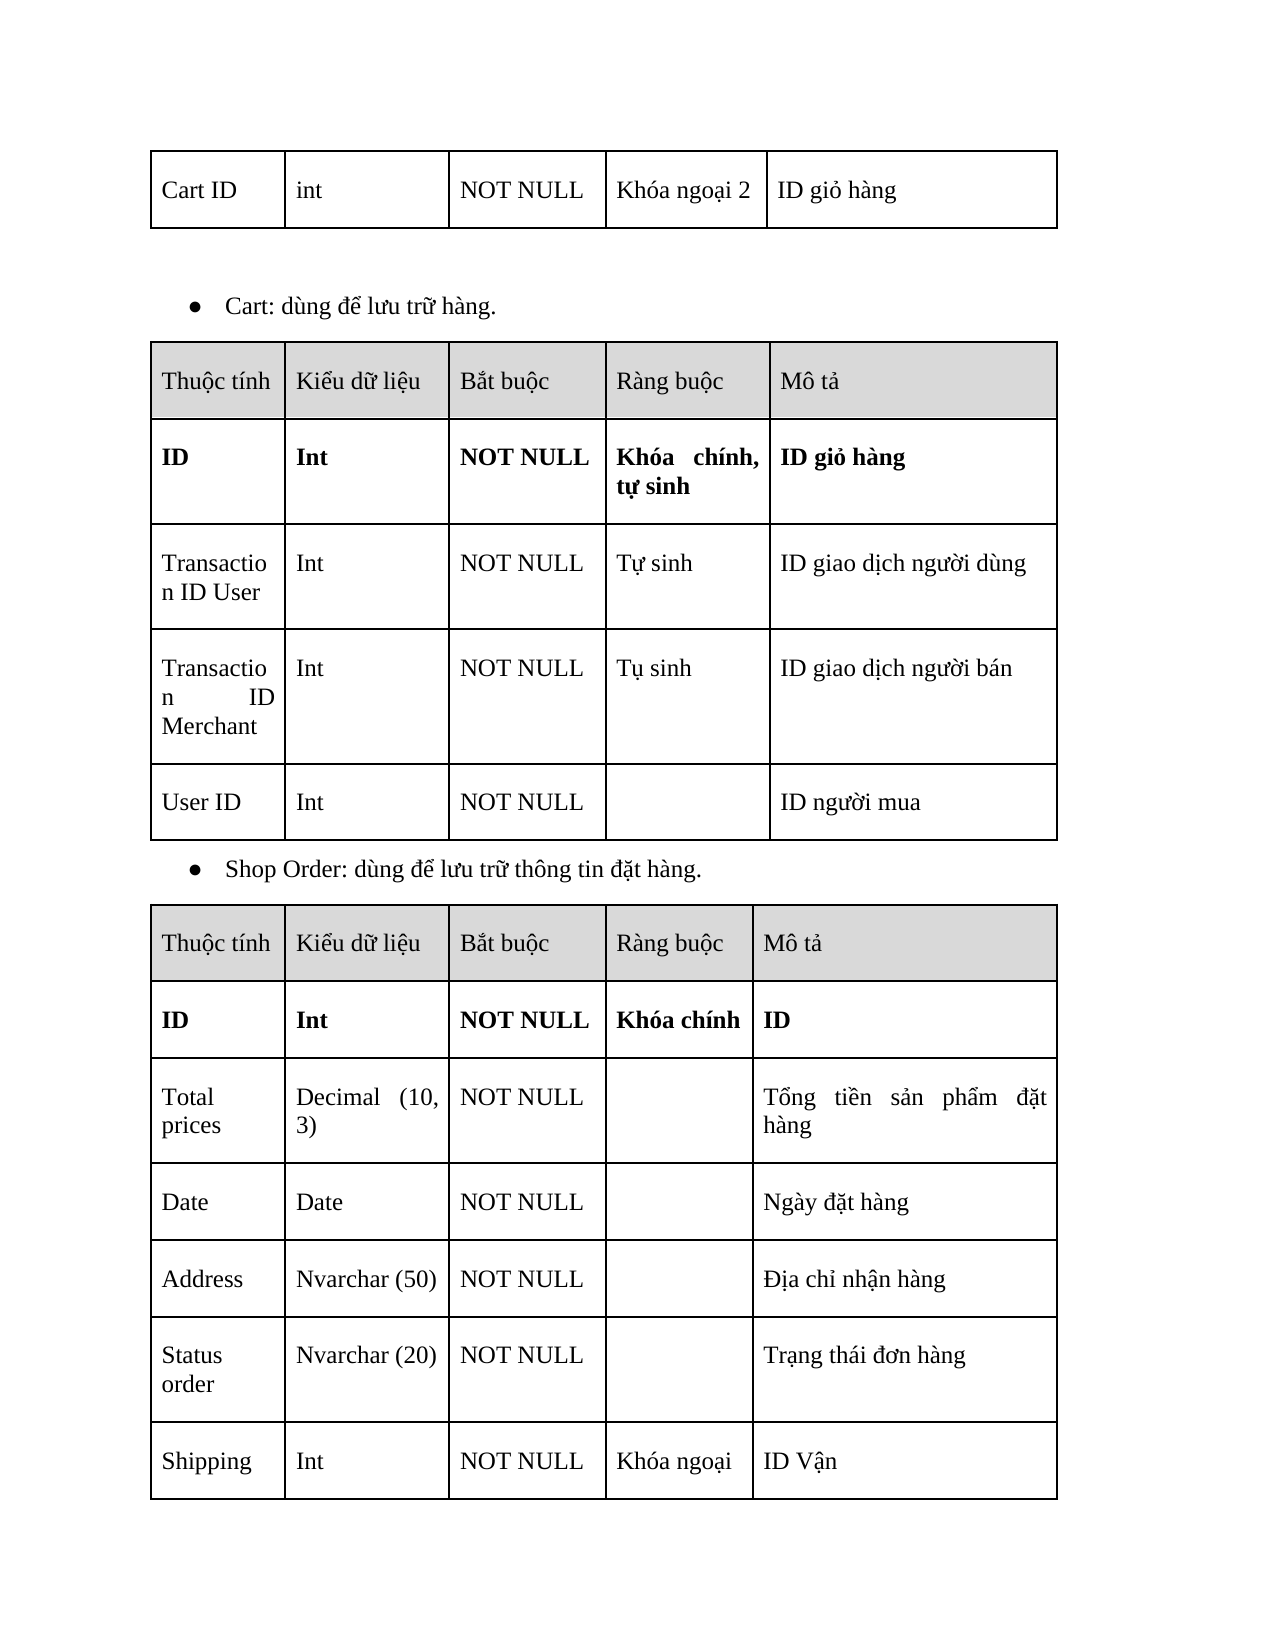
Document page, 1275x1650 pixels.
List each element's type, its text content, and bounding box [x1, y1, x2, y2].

table_cell Shipping ID [152, 1423, 284, 1498]
table_cell [607, 765, 769, 839]
table_cell Int [286, 1423, 448, 1498]
table_cell ID [152, 420, 284, 523]
table_cell ID giỏ hàng [768, 152, 1056, 227]
table_cell Tổng tiền sản phẩm đặt hàng [754, 1059, 1056, 1162]
table_cell NOT NULL [450, 152, 605, 227]
table_header Ràng buộc [607, 343, 769, 417]
table_cell Transaction ID User [152, 525, 284, 628]
table_cell NOT NULL [450, 420, 605, 523]
table_header Bắt buộc [450, 906, 605, 980]
table_cell Date [286, 1164, 448, 1239]
table_cell Int [286, 525, 448, 628]
table_header Mô tả [754, 906, 1056, 980]
table_cell NOT NULL [450, 1423, 605, 1498]
table_cell ID [152, 982, 284, 1057]
table_cell Khóa chính [607, 982, 752, 1057]
table_header Mô tả [771, 343, 1056, 417]
table_cell Ngày đặt hàng [754, 1164, 1056, 1239]
table_header Thuộc tính [152, 343, 284, 417]
list Cart: dùng để lưu trữ hàng. [187, 291, 1125, 320]
table_header Bắt buộc [450, 343, 605, 417]
table_cell Khóa ngoại [607, 1423, 752, 1498]
table_cell Transaction ID Merchant [152, 630, 284, 762]
table_cell ID Vận [754, 1423, 1056, 1498]
table_cell [607, 1241, 752, 1316]
table_cell Cart ID [152, 152, 284, 227]
table_cell NOT NULL [450, 525, 605, 628]
table_cell NOT NULL [450, 982, 605, 1057]
table_cell NOT NULL [450, 630, 605, 762]
table_cell [607, 1318, 752, 1421]
table_cell Total prices [152, 1059, 284, 1162]
table_cell Trạng thái đơn hàng [754, 1318, 1056, 1421]
table_cell Tự sinh [607, 525, 769, 628]
table_cell NOT NULL [450, 1164, 605, 1239]
list Shop Order: dùng để lưu trữ thông tin đặt hàng. [187, 854, 1125, 882]
table_cell Int [286, 420, 448, 523]
table_cell ID giao dịch người dùng [771, 525, 1056, 628]
table_header Kiểu dữ liệu [286, 343, 448, 417]
table_cell Nvarchar (20) [286, 1318, 448, 1421]
table_cell Address [152, 1241, 284, 1316]
table_cell NOT NULL [450, 1059, 605, 1162]
table_cell int [286, 152, 448, 227]
table_cell User ID [152, 765, 284, 839]
table_cell NOT NULL [450, 765, 605, 839]
table_cell ID người mua [771, 765, 1056, 839]
table_cell Khóa ngoại 2 [607, 152, 766, 227]
table_cell ID [754, 982, 1056, 1057]
table_cell Int [286, 765, 448, 839]
table_header Ràng buộc [607, 906, 752, 980]
table_header Thuộc tính [152, 906, 284, 980]
table_cell Khóa chính, tự sinh [607, 420, 769, 523]
table_cell NOT NULL [450, 1318, 605, 1421]
table_cell [607, 1164, 752, 1239]
table_cell Int [286, 982, 448, 1057]
table_cell Địa chỉ nhận hàng [754, 1241, 1056, 1316]
table_cell Status order [152, 1318, 284, 1421]
table_cell Int [286, 630, 448, 762]
table_cell Decimal (10, 3) [286, 1059, 448, 1162]
table_cell ID giỏ hàng [771, 420, 1056, 523]
table_cell NOT NULL [450, 1241, 605, 1316]
table_header Kiểu dữ liệu [286, 906, 448, 980]
table_cell Tụ sinh [607, 630, 769, 762]
table_cell Nvarchar (50) [286, 1241, 448, 1316]
table_cell [607, 1059, 752, 1162]
table_cell Date [152, 1164, 284, 1239]
table_cell ID giao dịch người bán [771, 630, 1056, 762]
